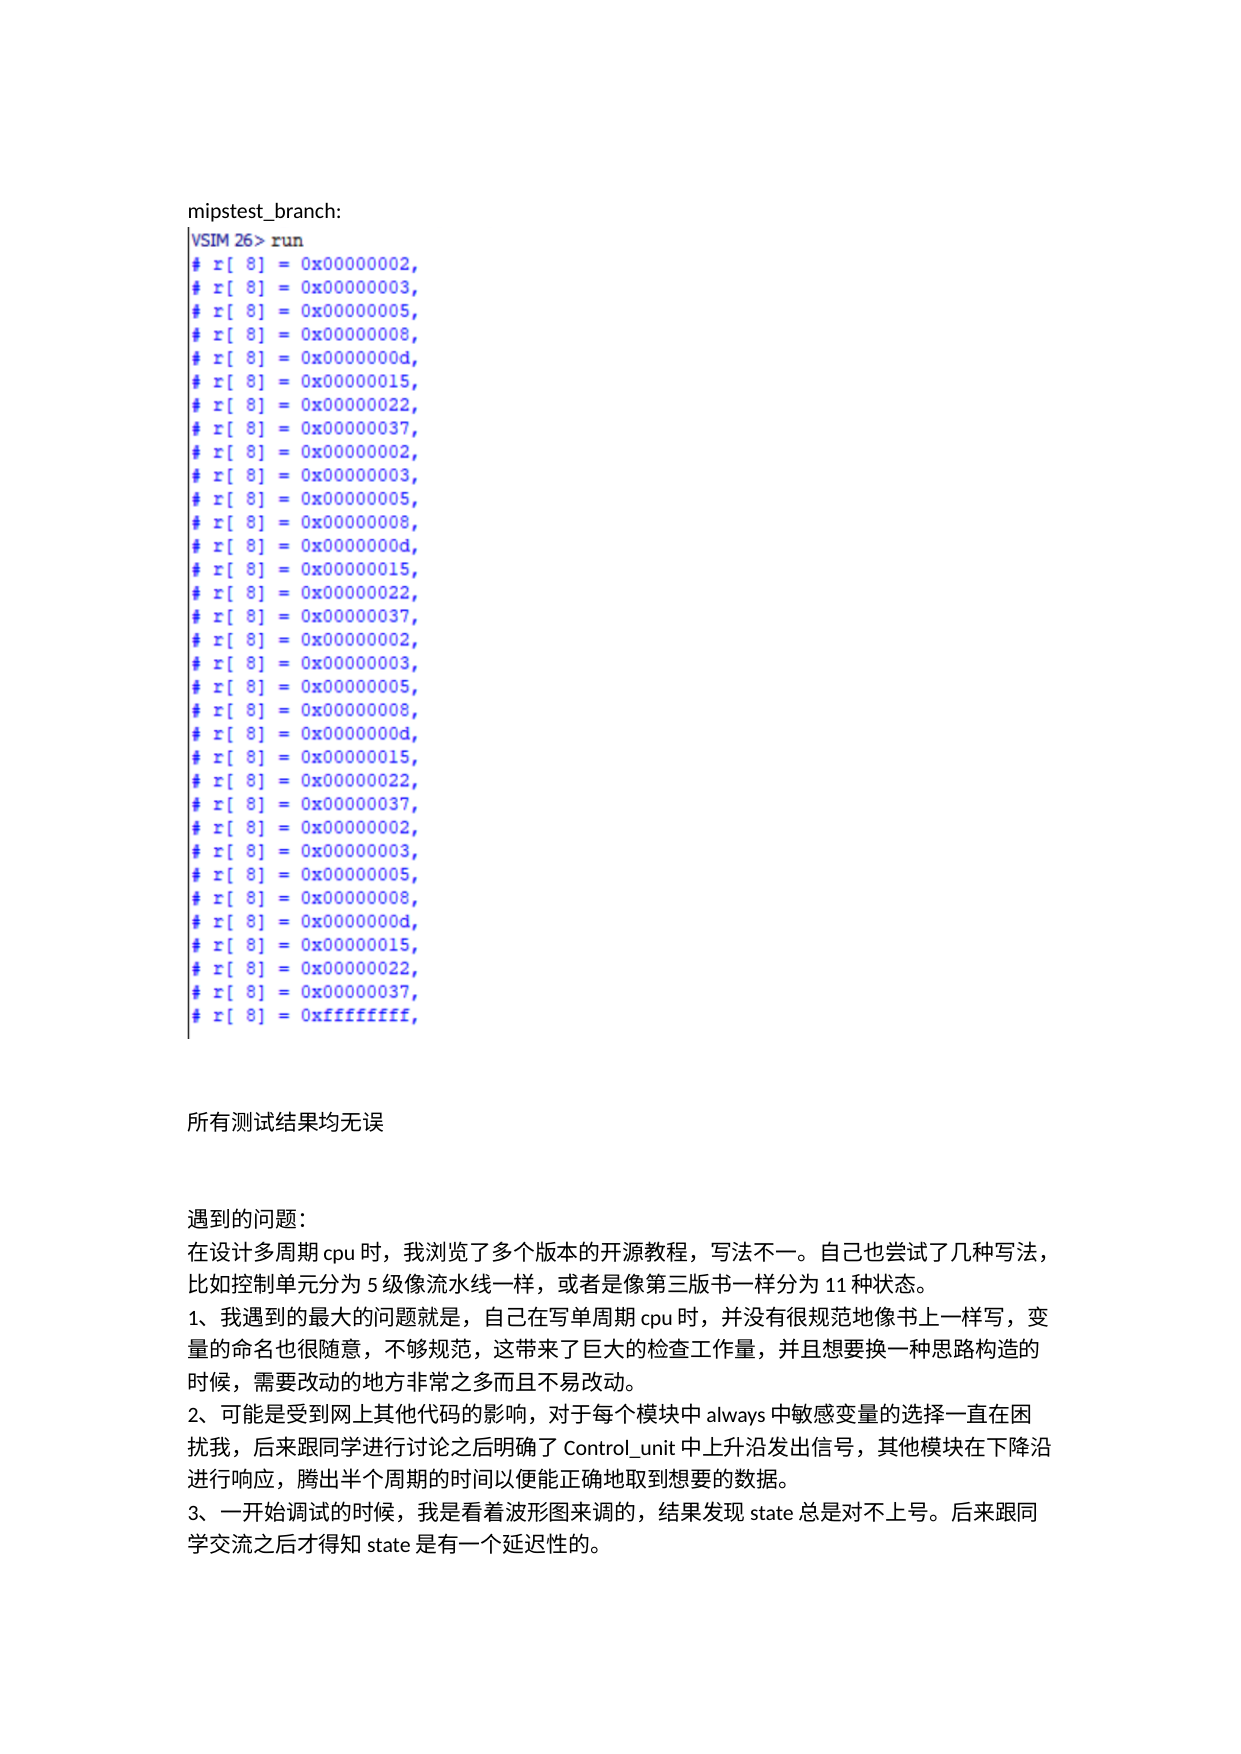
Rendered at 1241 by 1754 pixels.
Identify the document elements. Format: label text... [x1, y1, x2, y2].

text 3、一开始调试的时候，我是看着波形图来调的，结果发现state总是对不上号。后来跟同学交流之后才得知state是有一个延迟性的。 [187, 1494, 1053, 1559]
text mipstest_branch: [187, 194, 1053, 227]
text 所有测试结果均无误 [187, 1104, 1053, 1137]
text 1、我遇到的最大的问题就是，自己在写单周期cpu时，并没有很规范地像书上一样写，变量的命名也很随意，不够规范，这带来了巨大的检查工作量，并且想要换一种思路构造的时候，需要改动的地方非常之多而且不易改动。 [187, 1299, 1053, 1397]
picture [187, 227, 497, 1039]
text 在设计多周期cpu时，我浏览了多个版本的开源教程，写法不一。自己也尝试了几种写法，比如控制单元分为5级像流水线一样，或者是像第三版书一样分为11种状态。 [187, 1234, 1053, 1299]
text 2、可能是受到网上其他代码的影响，对于每个模块中always中敏感变量的选择一直在困扰我，后来跟同学进行讨论之后明确了Control_unit中上升沿发出信号，其他模块在下降沿进行响应，腾出半个周期的时间以便能正确地取到想要的数据。 [187, 1397, 1053, 1494]
text 遇到的问题： [187, 1202, 1053, 1234]
